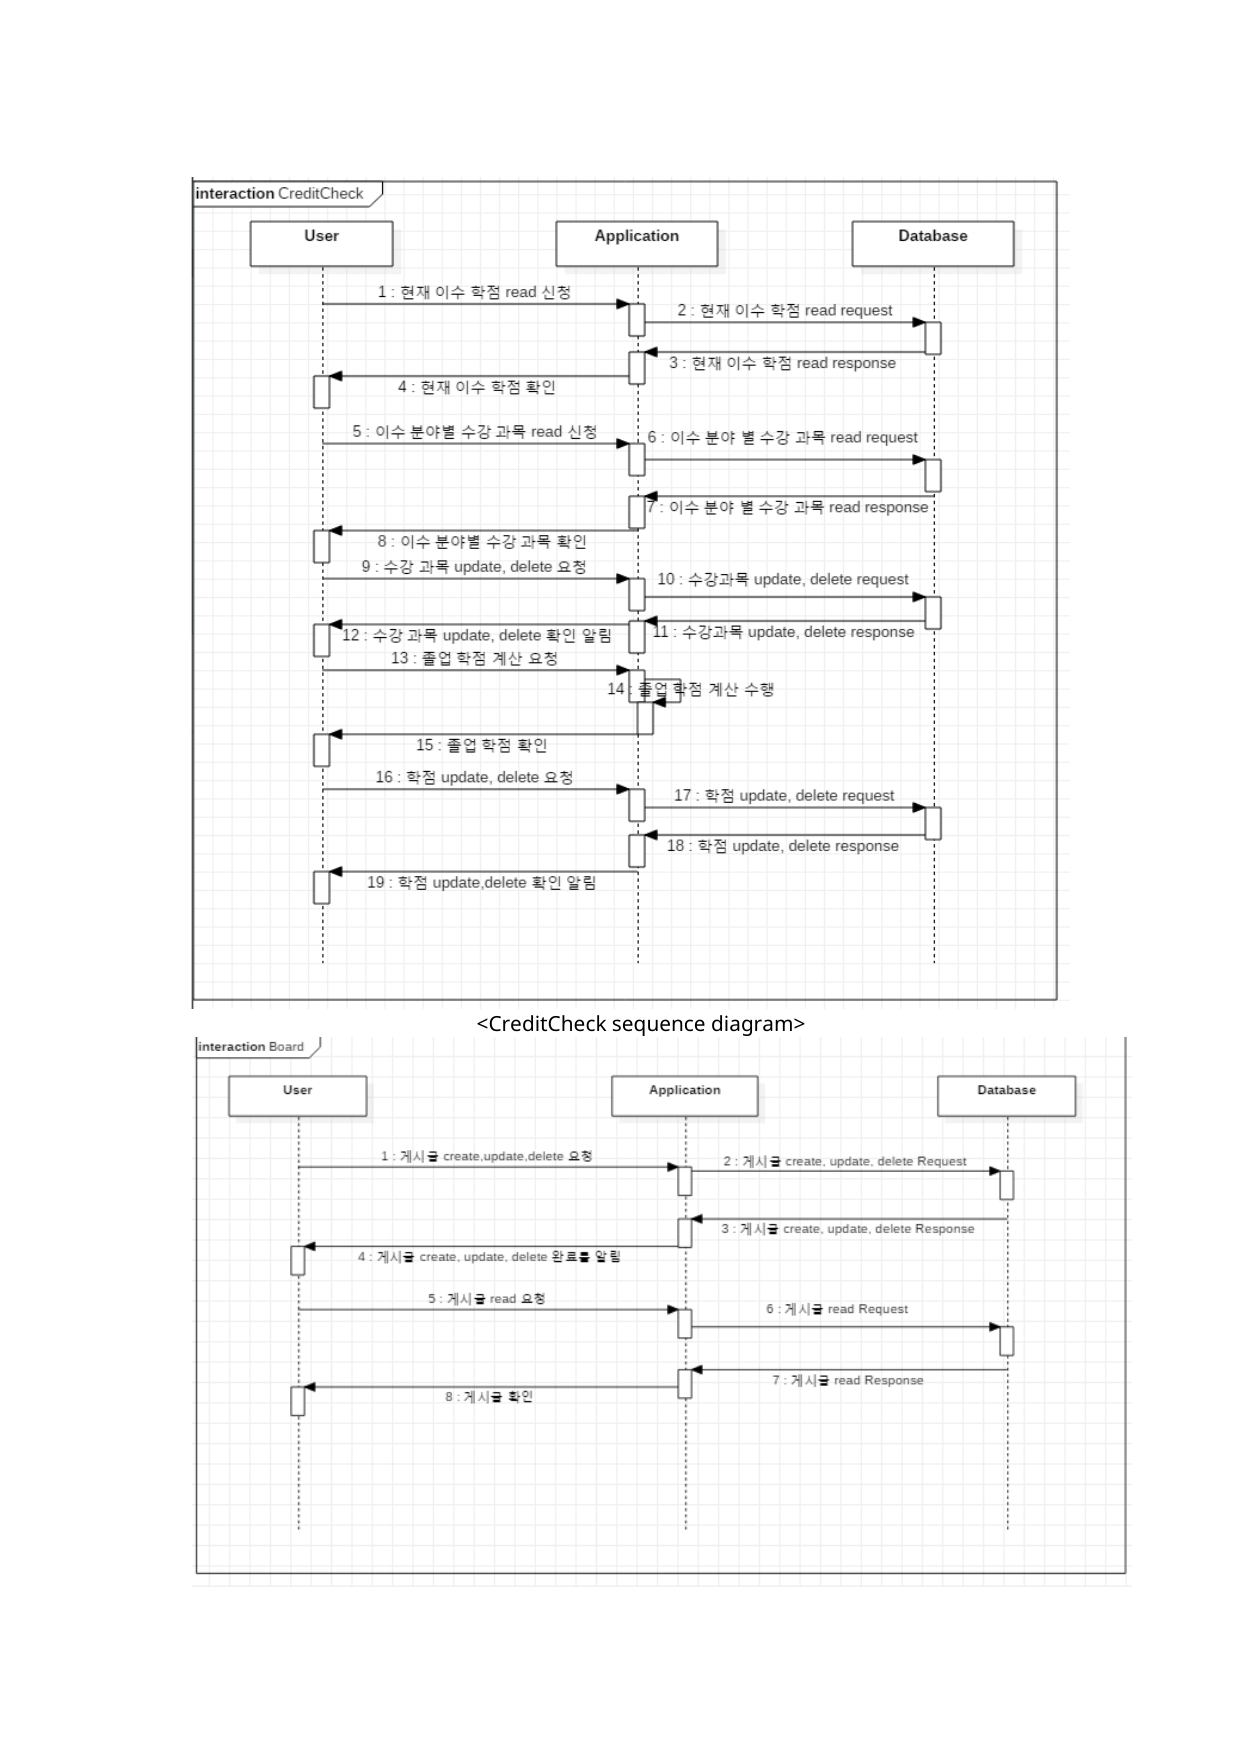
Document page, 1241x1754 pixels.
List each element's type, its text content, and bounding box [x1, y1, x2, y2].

text <CreditCheck sequence diagram> [192, 1009, 1090, 1037]
picture [191, 177, 1070, 1009]
picture [191, 1037, 1132, 1587]
